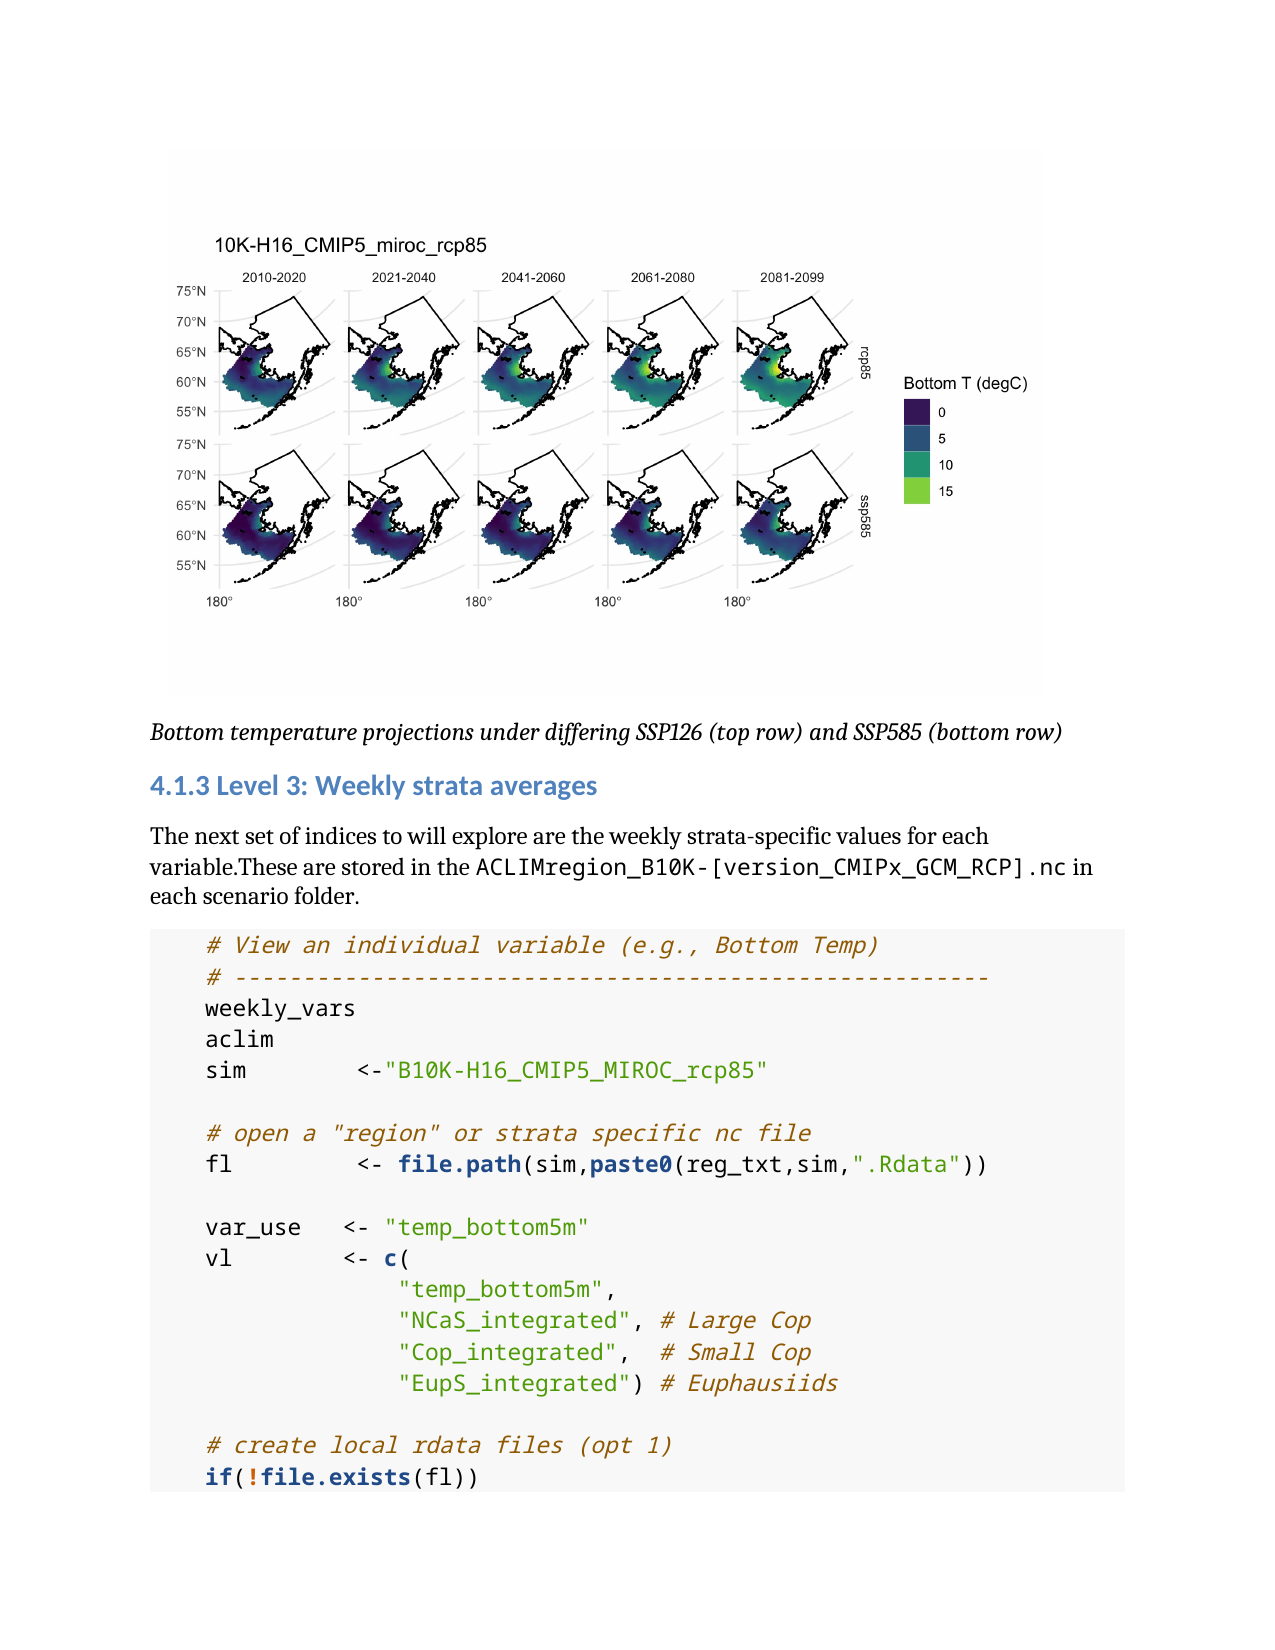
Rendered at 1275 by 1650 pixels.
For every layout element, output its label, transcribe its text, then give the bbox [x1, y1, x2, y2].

text Bottom temperature projections under differing SSP126 (top row) and SSP585 (bottom row) [150, 718, 1125, 746]
subtitle 4.1.3 Level 3: Weekly strata averages [150, 767, 1125, 803]
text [150, 929, 1125, 1492]
picture [168, 150, 1044, 697]
text The next set of indices to will explore are the weekly strata-specific values for each variable.These are stored in the ACLIMregion_B10K-[version_CMIPx_GCM_RCP].nc in each scenario folder. [150, 822, 1125, 910]
